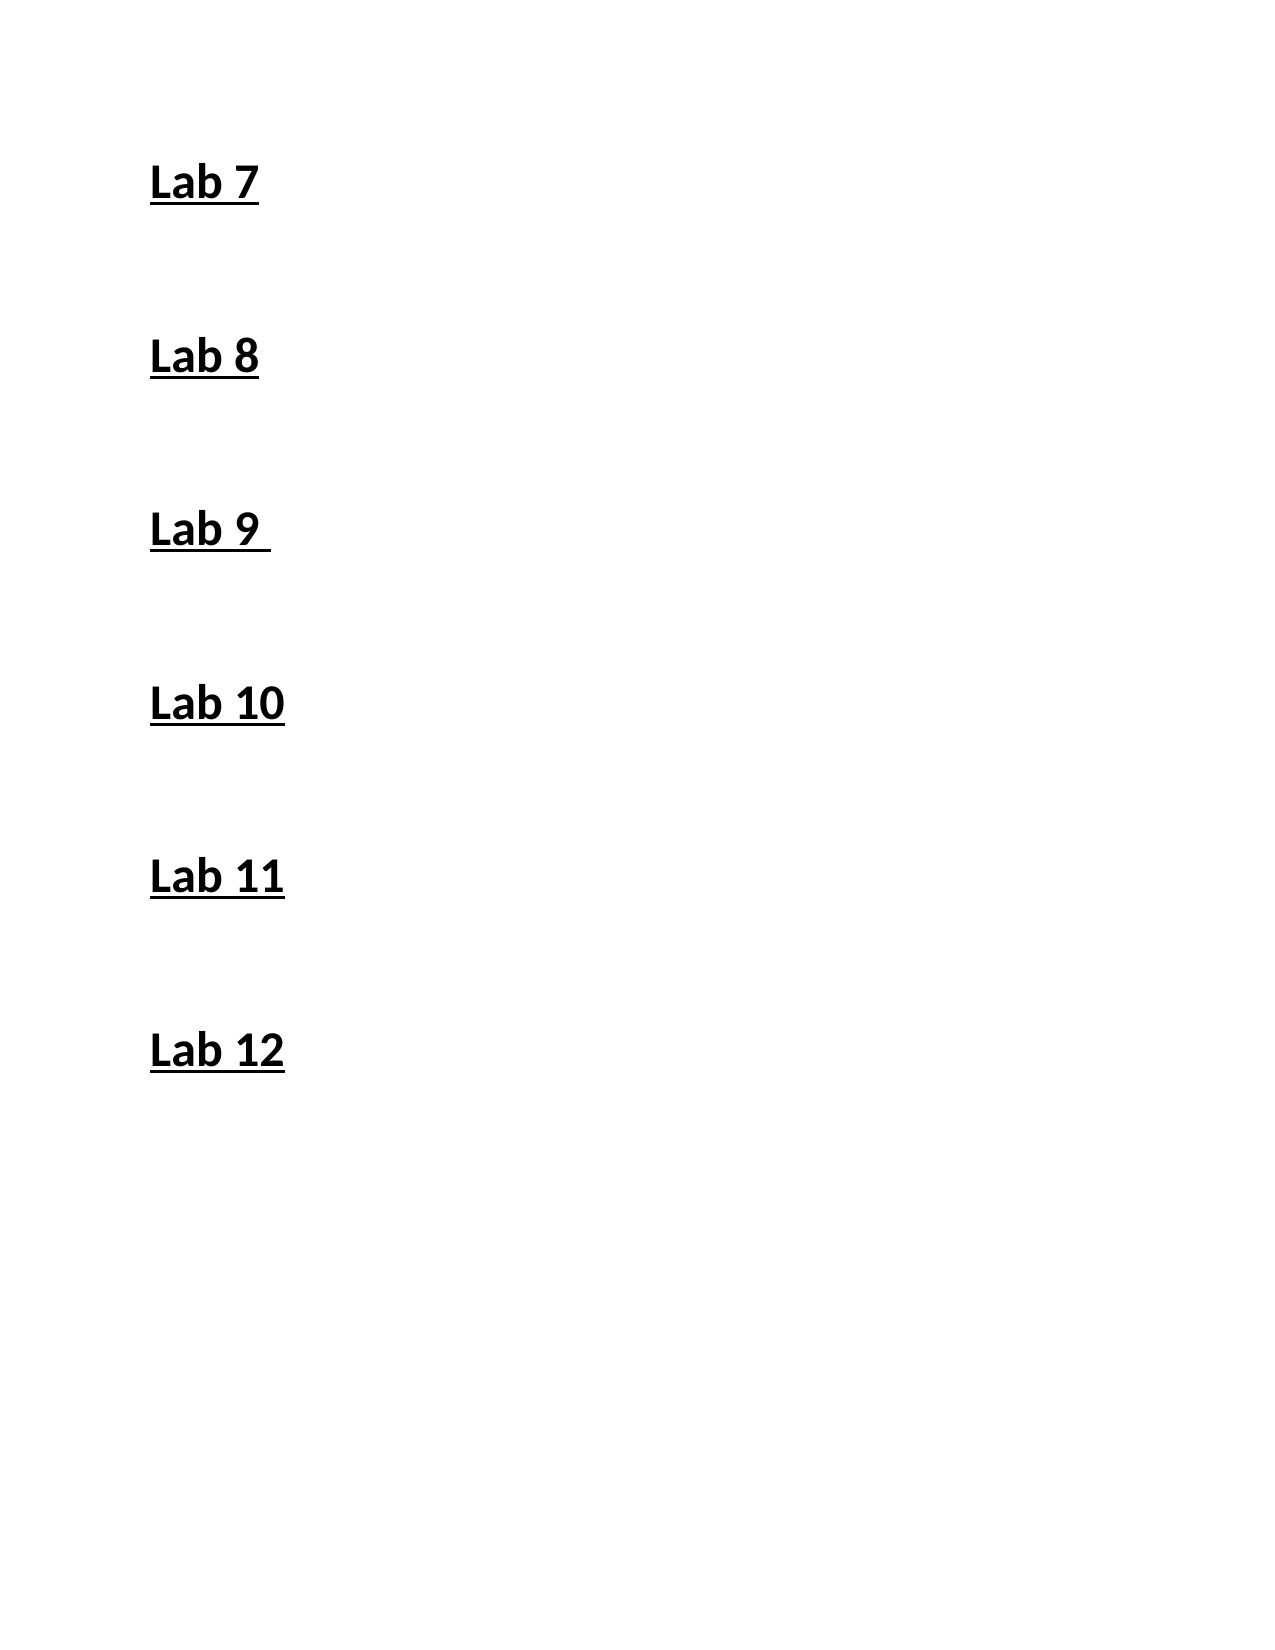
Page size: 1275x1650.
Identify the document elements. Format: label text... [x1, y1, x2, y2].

text Lab 10 [150, 671, 1125, 732]
text Lab 12 [150, 1018, 1125, 1079]
text Lab 8 [150, 323, 1125, 384]
text Lab 11 [150, 844, 1125, 905]
text Lab 7 [150, 150, 1125, 211]
text Lab 9 [150, 497, 1125, 558]
